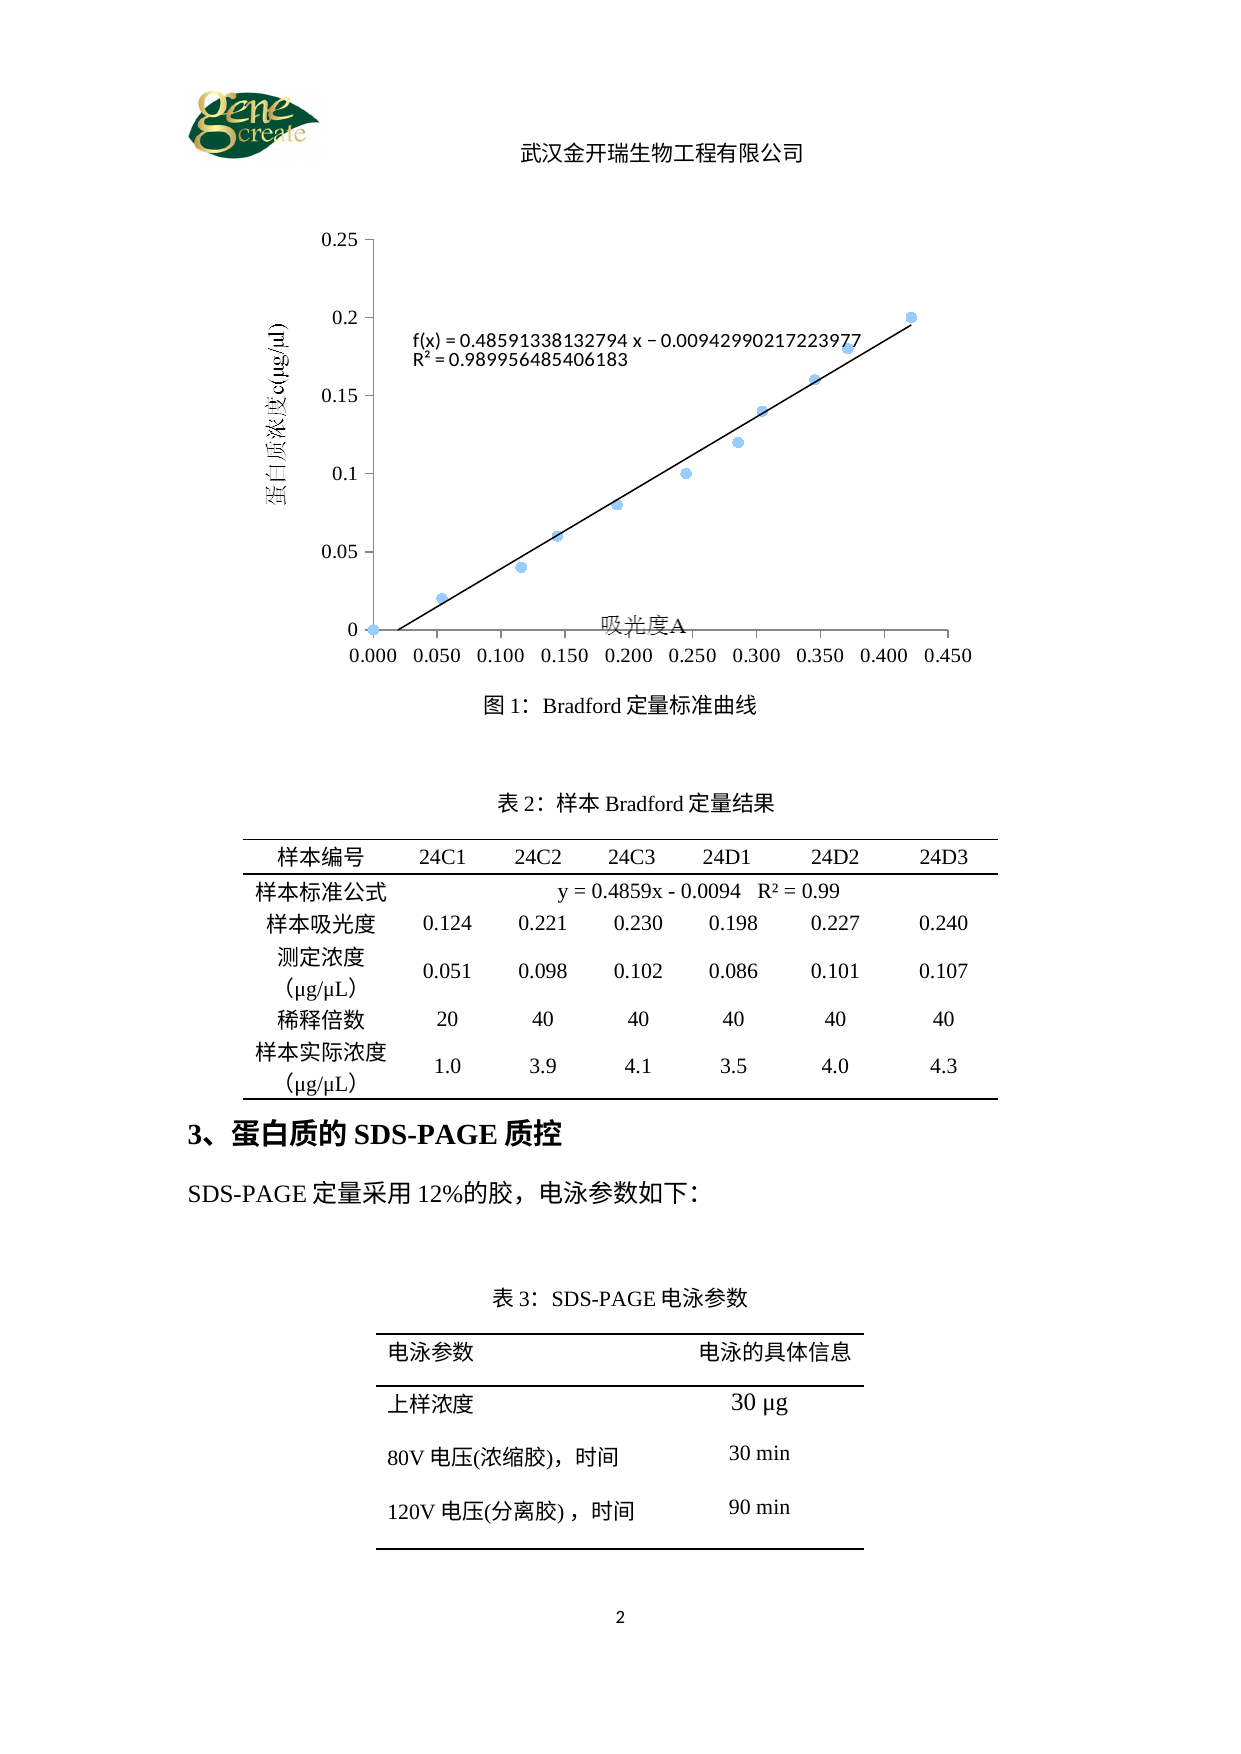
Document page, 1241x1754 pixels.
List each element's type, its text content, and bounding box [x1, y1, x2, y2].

picture [567, 602, 720, 653]
text 图1：Bradford定量标准曲线 [187, 688, 1053, 719]
table_cell 40 [590, 1003, 686, 1034]
table_cell 0.102 [590, 940, 686, 1003]
table_cell 40 [781, 1003, 889, 1034]
table_cell 0.227 [781, 906, 889, 939]
table_cell 40 [686, 1003, 781, 1034]
table_cell 30 μg [654, 1387, 864, 1439]
table_cell 0.198 [686, 906, 781, 939]
table_cell 0.098 [495, 940, 590, 1003]
table_cell 3.9 [495, 1035, 590, 1098]
text 3、蛋白质的SDS-PAGE质控 [187, 948, 1053, 1153]
table_header 24C2 [486, 840, 590, 872]
table_header 24C3 [590, 840, 673, 872]
table_cell 0.240 [889, 906, 998, 939]
table_header 24D2 [781, 840, 889, 872]
table_header 24C1 [400, 840, 486, 872]
picture [253, 280, 305, 548]
table_cell 40 [495, 1003, 590, 1034]
table_cell 120V电压(分离胶) ，时间 [376, 1494, 654, 1548]
picture [187, 88, 322, 162]
table_header 电泳参数 [376, 1335, 654, 1385]
table_header 样本编号 [243, 840, 399, 872]
text 表3：SDS-PAGE电泳参数 [187, 1281, 1053, 1312]
table_cell 0.230 [590, 906, 686, 939]
table_header 24D3 [889, 840, 998, 872]
table_cell 80V电压(浓缩胶)，时间 [376, 1440, 654, 1494]
text 表2：样本Bradford定量结果 [187, 786, 1053, 818]
table_cell 20 [400, 1003, 495, 1034]
table_cell 0.124 [400, 906, 495, 939]
table_cell 测定浓度（μg/μL） [243, 940, 399, 1003]
table_cell 0.101 [781, 940, 889, 1003]
table_cell 样本实际浓度（μg/μL） [243, 1035, 399, 1098]
table_cell 30 min [654, 1440, 864, 1494]
table_cell 40 [889, 1003, 998, 1034]
table_cell 样本吸光度 [243, 906, 399, 939]
table_cell 4.3 [889, 1035, 998, 1098]
table_cell 0.086 [686, 940, 781, 1003]
table_cell 90 min [654, 1494, 864, 1548]
table_cell 4.1 [590, 1035, 686, 1098]
table_cell 0.107 [889, 940, 998, 1003]
table_cell y = 0.4859x - 0.0094 R² = 0.99 [400, 875, 998, 906]
table_cell 0.221 [495, 906, 590, 939]
table_cell 上样浓度 [376, 1387, 654, 1439]
text SDS-PAGE定量采用12%的胶，电泳参数如下： [187, 1174, 1053, 1210]
table_cell 样本标准公式 [243, 875, 399, 906]
table_cell 4.0 [781, 1035, 889, 1098]
table_cell 1.0 [400, 1035, 495, 1098]
table_header 24D1 [673, 840, 781, 872]
table_cell 3.5 [686, 1035, 781, 1098]
table_cell 0.051 [400, 940, 495, 1003]
table_cell 稀释倍数 [243, 1003, 399, 1034]
table_header 电泳的具体信息 [654, 1335, 864, 1385]
